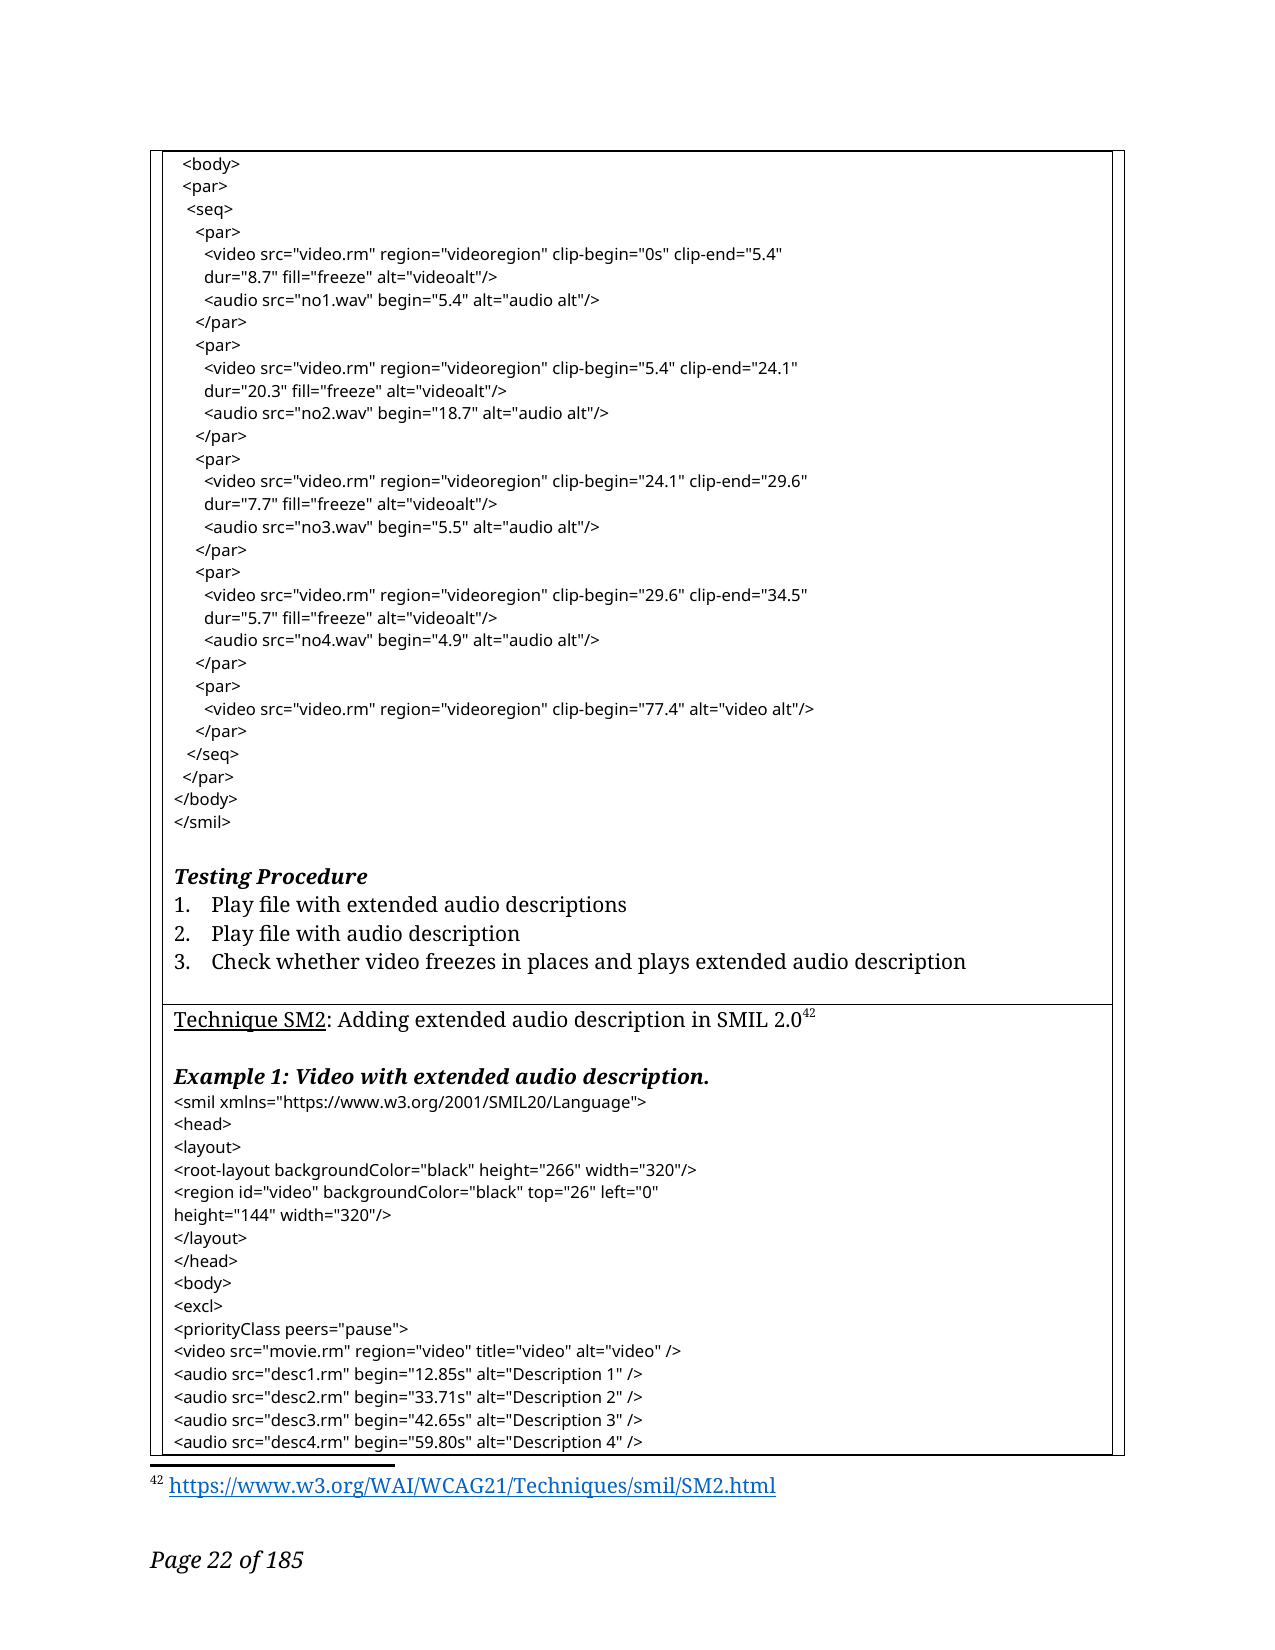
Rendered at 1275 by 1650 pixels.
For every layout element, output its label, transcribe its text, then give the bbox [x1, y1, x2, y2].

table_cell Technique G8: Providing a movie with extended audio descriptions [163, 152, 1112, 1004]
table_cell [151, 151, 162, 1455]
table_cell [1113, 151, 1124, 1455]
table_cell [163, 1005, 1112, 1454]
